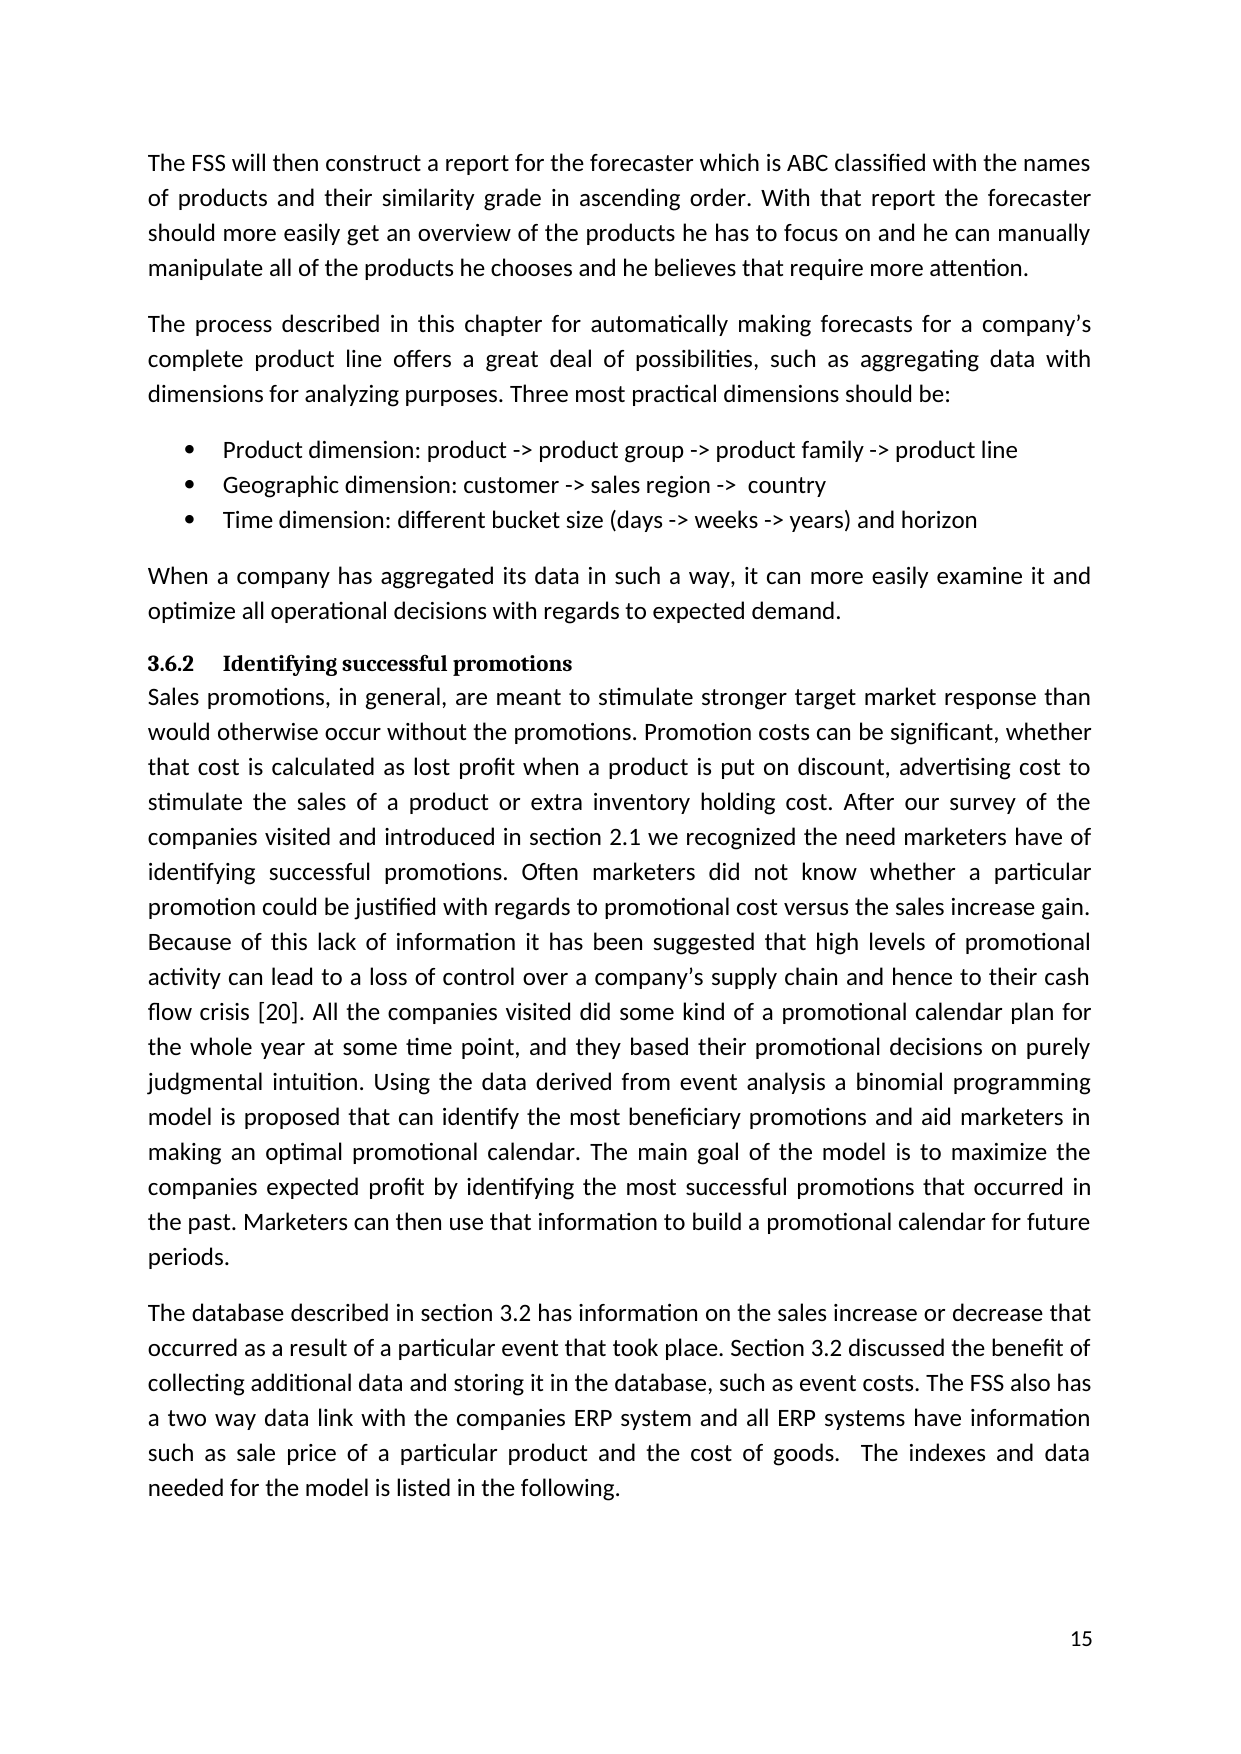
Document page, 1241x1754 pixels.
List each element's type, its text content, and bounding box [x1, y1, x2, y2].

text The process described in this chapter for automatically making forecasts for a company’s complete product line offers a great deal of possibilities, such as aggregating data with dimensions for analyzing purposes. Three most practical dimensions should be: [148, 308, 1093, 409]
text The FSS will then construct a report for the forecaster which is ABC classified with the names of products and their similarity grade in ascending order. With that report the forecaster should more easily get an overview of the products he has to focus on and he can manually manipulate all of the products he chooses and he believes that require more attention. [148, 148, 1093, 283]
text Sales promotions, in general, are meant to stimulate stronger target market response than would otherwise occur without the promotions. Promotion costs can be significant, whether that cost is calculated as lost profit when a product is put on discount, advertising cost to stimulate the sales of a product or extra inventory holding cost. After our survey of the companies visited and introduced in section 2.1 we recognized the need marketers have of identifying successful promotions. Often marketers did not know whether a particular promotion could be justified with regards to promotional cost versus the sales increase gain. Because of this lack of information it has been suggested that high levels of promotional activity can lead to a loss of control over a company’s supply chain and hence to their cash flow crisis [20]. All the companies visited did some kind of a promotional calendar plan for the whole year at some time point, and they based their promotional decisions on purely judgmental intuition. Using the data derived from event analysis a binomial programming model is proposed that can identify the most beneficiary promotions and aid marketers in making an optimal promotional calendar. The main goal of the model is to maximize the companies expected profit by identifying the most successful promotions that occurred in the past. Marketers can then use that information to build a promotional calendar for future periods. [148, 681, 1093, 1272]
list Time dimension: different bucket size (days -> weeks -> years) and horizon [185, 504, 1093, 535]
text When a company has aggregated its data in such a way, it can more easily examine it and optimize all operational decisions with regards to expected demand. [148, 560, 1093, 626]
subtitle Identifying successful promotions [148, 651, 1093, 677]
list Geographic dimension: customer -> sales region -> country [185, 469, 1093, 500]
list Product dimension: product -> product group -> product family -> product line [185, 434, 1093, 465]
text The database described in section 3.2 has information on the sales increase or decrease that occurred as a result of a particular event that took place. Section 3.2 discussed the benefit of collecting additional data and storing it in the database, such as event costs. The FSS also has a two way data link with the companies ERP system and all ERP systems have information such as sale price of a particular product and the cost of goods. The indexes and data needed for the model is listed in the following. [148, 1297, 1093, 1502]
